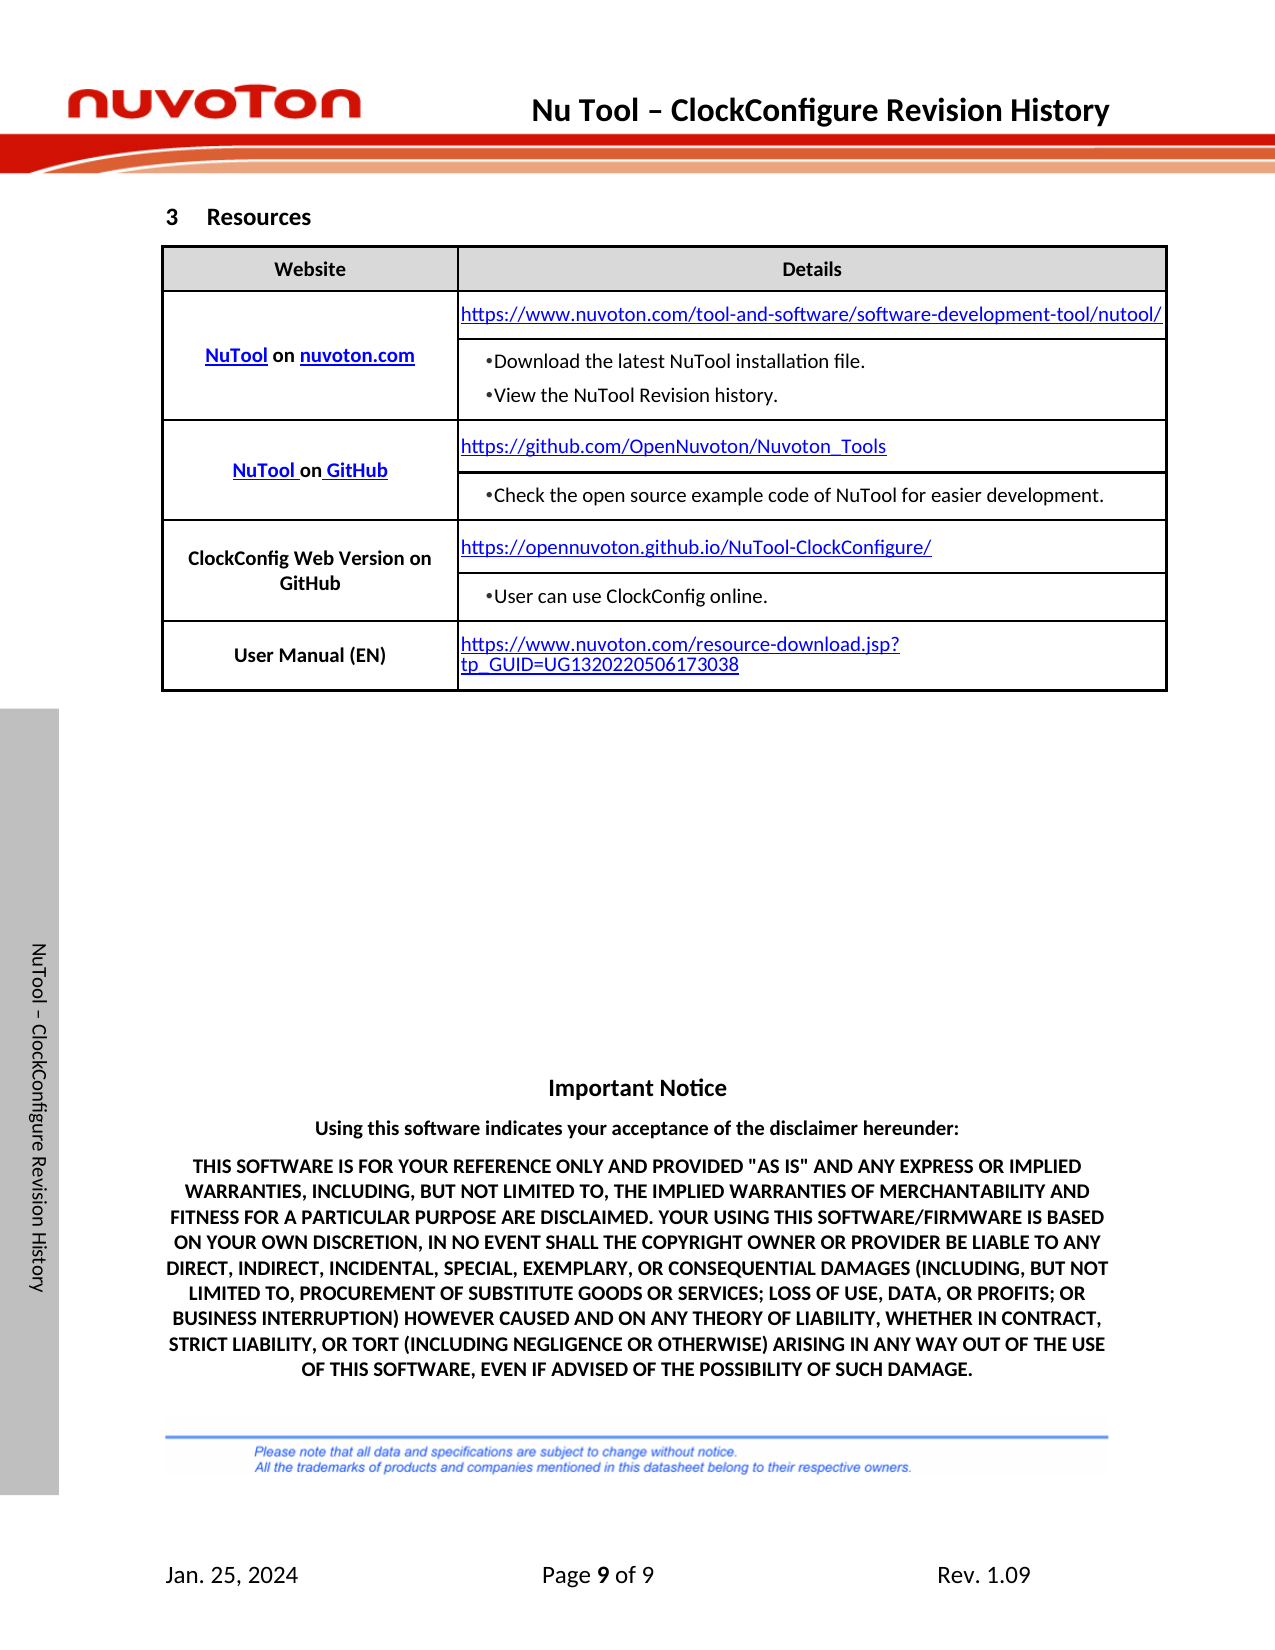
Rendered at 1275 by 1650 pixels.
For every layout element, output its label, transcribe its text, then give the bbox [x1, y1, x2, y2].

table_header Details [459, 248, 1165, 290]
table_cell User Manual (EN) [164, 622, 457, 688]
picture [0, 59, 1275, 201]
table_cell https://www.nuvoton.com/tool-and-software/software-development-tool/nutool/ [459, 292, 1165, 338]
table_cell NuTool on nuvoton.com [164, 292, 457, 419]
table_cell https://opennuvoton.github.io/NuTool-ClockConfigure/ [459, 521, 1165, 572]
text THIS SOFTWARE IS FOR YOUR REFERENCE ONLY AND PROVIDED "AS IS" AND ANY EXPRESS OR IMPLIED WARRANTIES, INCLUDING, BUT NOT LIMITED TO, THE IMPLIED WARRANTIES OF MERCHANTABILITY AND FITNESS FOR A PARTICULAR PURPOSE ARE DISCLAIMED. YOUR USING THIS SOFTWARE/FIRMWARE IS BASED ON YOUR OWN DISCRETION, IN NO EVENT SHALL THE COPYRIGHT OWNER OR PROVIDER BE LIABLE TO ANY DIRECT, INDIRECT, INCIDENTAL, SPECIAL, EXEMPLARY, OR CONSEQUENTIAL DAMAGES (INCLUDING, BUT NOT LIMITED TO, PROCUREMENT OF SUBSTITUTE GOODS OR SERVICES; LOSS OF USE, DATA, OR PROFITS; OR BUSINESS INTERRUPTION) HOWEVER CAUSED AND ON ANY THEORY OF LIABILITY, WHETHER IN CONTRACT, STRICT LIABILITY, OR TORT (INCLUDING NEGLIGENCE OR OTHERWISE) ARISING IN ANY WAY OUT OF THE USE OF THIS SOFTWARE, EVEN IF ADVISED OF THE POSSIBILITY OF SUCH DAMAGE. [165, 1153, 1110, 1382]
table_cell https://www.nuvoton.com/resource-download.jsp?tp_GUID=UG1320220506173038 [459, 622, 1165, 688]
table_cell https://github.com/OpenNuvoton/Nuvoton_Tools [459, 421, 1165, 471]
table_header Website [164, 248, 457, 290]
subtitle Resources [165, 201, 1110, 232]
table_cell Download the latest NuTool installation file. View the NuTool Revision history. [459, 340, 1165, 419]
table_cell User can use ClockConfig online. [459, 574, 1165, 620]
table_cell ClockConfig Web Version on GitHub [164, 521, 457, 620]
picture [165, 1418, 1109, 1475]
text Important Notice [165, 1072, 1110, 1103]
table_cell Check the open source example code of NuTool for easier development. [459, 474, 1165, 519]
text Using this software indicates your acceptance of the disclaimer hereunder: [165, 1115, 1110, 1141]
table_cell NuTool on GitHub [164, 421, 457, 519]
